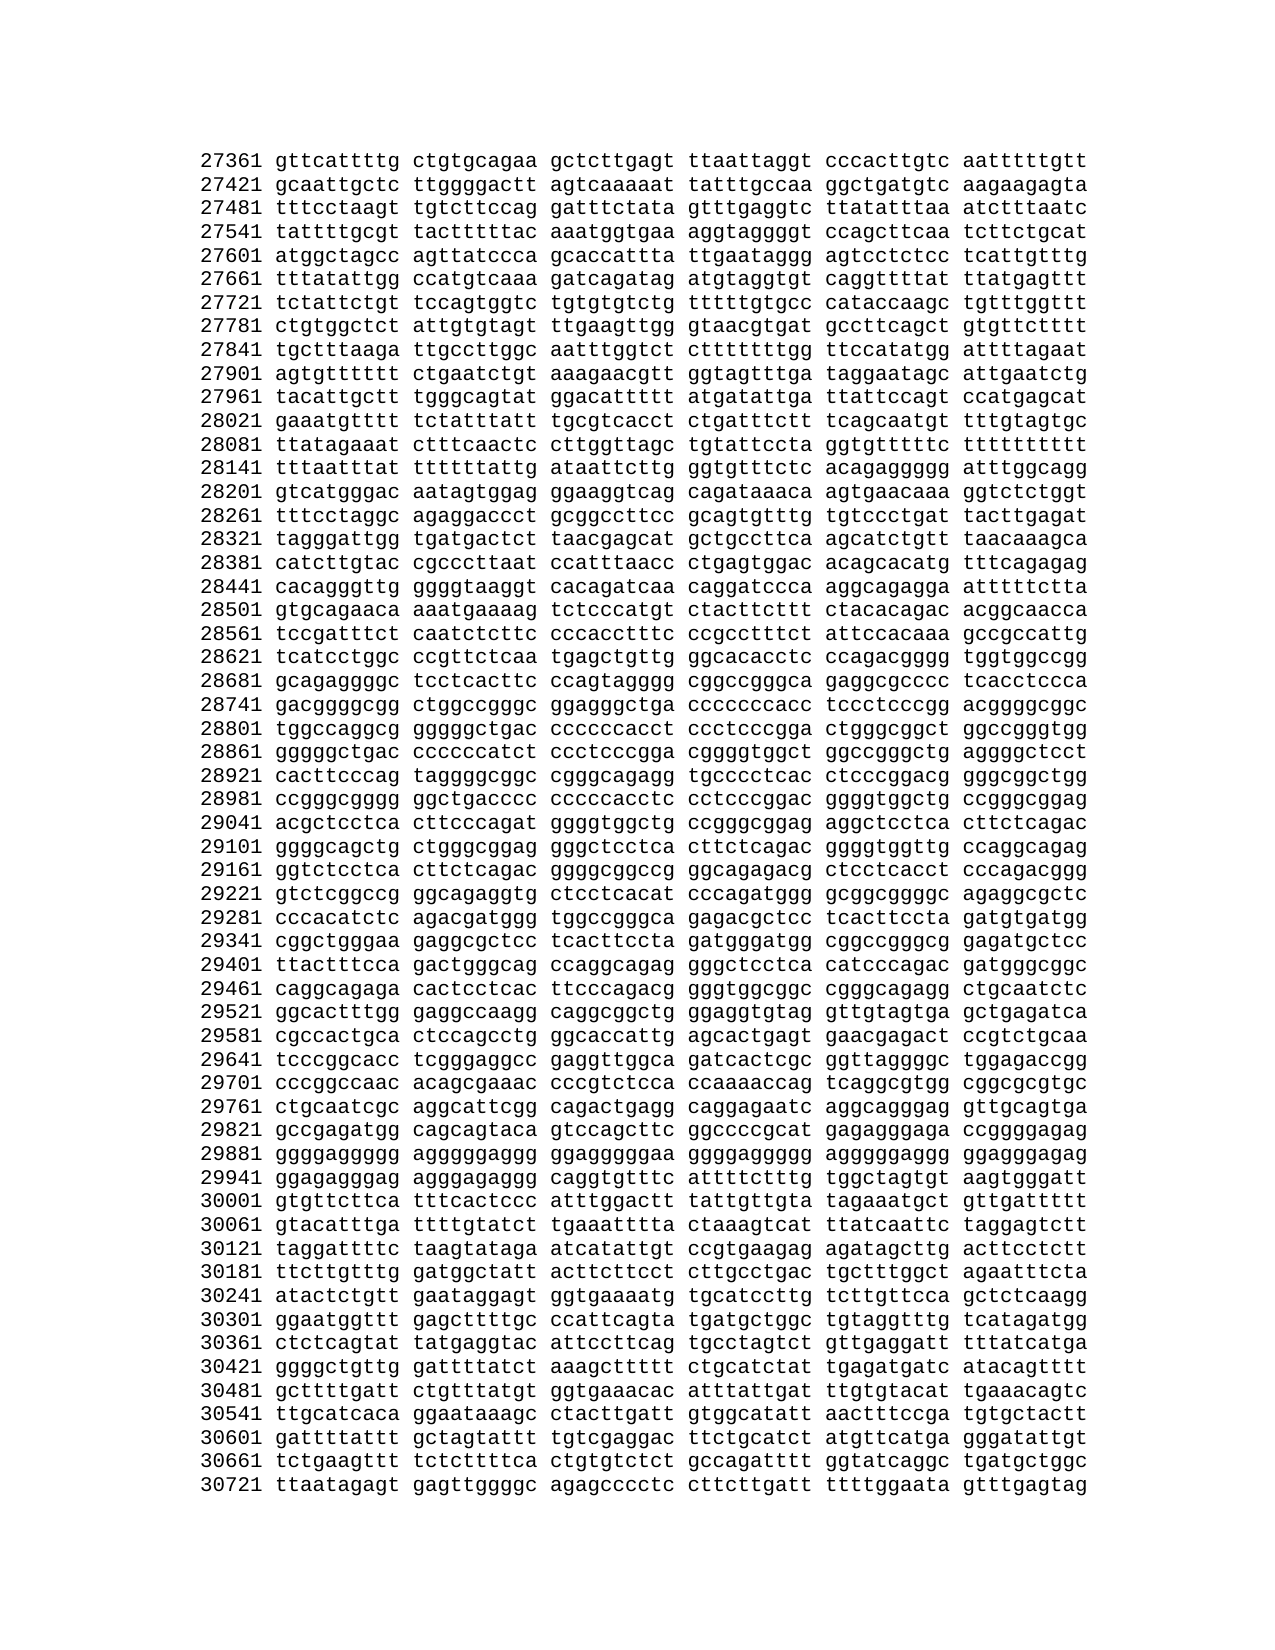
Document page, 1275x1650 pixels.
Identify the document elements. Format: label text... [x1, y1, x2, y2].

text 30481 gcttttgatt ctgtttatgt ggtgaaacac atttattgat ttgtgtacat tgaaacagtc [150, 1379, 1125, 1403]
text 27781 ctgtggctct attgtgtagt ttgaagttgg gtaacgtgat gccttcagct gtgttctttt [150, 316, 1125, 339]
text 30601 gattttattt gctagtattt tgtcgaggac ttctgcatct atgttcatga gggatattgt [150, 1427, 1125, 1451]
text 29161 ggtctcctca cttctcagac ggggcggccg ggcagagacg ctcctcacct cccagacggg [150, 859, 1125, 883]
text 28501 gtgcagaaca aaatgaaaag tctcccatgt ctacttcttt ctacacagac acggcaacca [150, 599, 1125, 623]
text 29401 ttactttcca gactgggcag ccaggcagag gggctcctca catcccagac gatgggcggc [150, 954, 1125, 978]
text 28201 gtcatgggac aatagtggag ggaaggtcag cagataaaca agtgaacaaa ggtctctggt [150, 481, 1125, 505]
text 29941 ggagagggag agggagaggg caggtgtttc attttctttg tggctagtgt aagtgggatt [150, 1167, 1125, 1190]
text 29281 cccacatctc agacgatggg tggccgggca gagacgctcc tcacttccta gatgtgatgg [150, 907, 1125, 930]
text 30661 tctgaagttt tctcttttca ctgtgtctct gccagatttt ggtatcaggc tgatgctggc [150, 1451, 1125, 1474]
text 28981 ccgggcgggg ggctgacccc cccccacctc cctcccggac ggggtggctg ccgggcggag [150, 788, 1125, 812]
text 30241 atactctgtt gaataggagt ggtgaaaatg tgcatccttg tcttgttcca gctctcaagg [150, 1285, 1125, 1309]
text 29521 ggcactttgg gaggccaagg caggcggctg ggaggtgtag gttgtagtga gctgagatca [150, 1001, 1125, 1025]
text 27841 tgctttaaga ttgccttggc aatttggtct ctttttttgg ttccatatgg attttagaat [150, 339, 1125, 363]
text 30121 taggattttc taagtataga atcatattgt ccgtgaagag agatagcttg acttcctctt [150, 1238, 1125, 1261]
text 27661 tttatattgg ccatgtcaaa gatcagatag atgtaggtgt caggttttat ttatgagttt [150, 268, 1125, 292]
text 28861 gggggctgac ccccccatct ccctcccgga cggggtggct ggccgggctg aggggctcct [150, 741, 1125, 765]
text 29221 gtctcggccg ggcagaggtg ctcctcacat cccagatggg gcggcggggc agaggcgctc [150, 883, 1125, 907]
text 28741 gacggggcgg ctggccgggc ggagggctga cccccccacc tccctcccgg acggggcggc [150, 694, 1125, 717]
text 27601 atggctagcc agttatccca gcaccattta ttgaataggg agtcctctcc tcattgtttg [150, 244, 1125, 268]
text 29101 ggggcagctg ctgggcggag gggctcctca cttctcagac ggggtggttg ccaggcagag [150, 836, 1125, 859]
text 30361 ctctcagtat tatgaggtac attccttcag tgcctagtct gttgaggatt tttatcatga [150, 1332, 1125, 1356]
text 30181 ttcttgtttg gatggctatt acttcttcct cttgcctgac tgctttggct agaatttcta [150, 1261, 1125, 1285]
text 27361 gttcattttg ctgtgcagaa gctcttgagt ttaattaggt cccacttgtc aatttttgtt [150, 150, 1125, 174]
text 30061 gtacatttga ttttgtatct tgaaatttta ctaaagtcat ttatcaattc taggagtctt [150, 1214, 1125, 1238]
text 29761 ctgcaatcgc aggcattcgg cagactgagg caggagaatc aggcagggag gttgcagtga [150, 1096, 1125, 1119]
text 29341 cggctgggaa gaggcgctcc tcacttccta gatgggatgg cggccgggcg gagatgctcc [150, 930, 1125, 954]
text 29821 gccgagatgg cagcagtaca gtccagcttc ggccccgcat gagagggaga ccggggagag [150, 1119, 1125, 1143]
text 28561 tccgatttct caatctcttc cccacctttc ccgcctttct attccacaaa gccgccattg [150, 623, 1125, 647]
text 27961 tacattgctt tgggcagtat ggacattttt atgatattga ttattccagt ccatgagcat [150, 386, 1125, 410]
text 27721 tctattctgt tccagtggtc tgtgtgtctg tttttgtgcc cataccaagc tgtttggttt [150, 292, 1125, 316]
text 28141 tttaatttat ttttttattg ataattcttg ggtgtttctc acagaggggg atttggcagg [150, 457, 1125, 481]
text 28681 gcagaggggc tcctcacttc ccagtagggg cggccgggca gaggcgcccc tcacctccca [150, 670, 1125, 694]
text 29041 acgctcctca cttcccagat ggggtggctg ccgggcggag aggctcctca cttctcagac [150, 812, 1125, 836]
text 27481 tttcctaagt tgtcttccag gatttctata gtttgaggtc ttatatttaa atctttaatc [150, 197, 1125, 221]
text 30001 gtgttcttca tttcactccc atttggactt tattgttgta tagaaatgct gttgattttt [150, 1190, 1125, 1214]
text 29581 cgccactgca ctccagcctg ggcaccattg agcactgagt gaacgagact ccgtctgcaa [150, 1025, 1125, 1048]
text 30541 ttgcatcaca ggaataaagc ctacttgatt gtggcatatt aactttccga tgtgctactt [150, 1403, 1125, 1427]
text 29641 tcccggcacc tcgggaggcc gaggttggca gatcactcgc ggttaggggc tggagaccgg [150, 1048, 1125, 1072]
text 29461 caggcagaga cactcctcac ttcccagacg gggtggcggc cgggcagagg ctgcaatctc [150, 978, 1125, 1001]
text 28621 tcatcctggc ccgttctcaa tgagctgttg ggcacacctc ccagacgggg tggtggccgg [150, 647, 1125, 670]
text 28081 ttatagaaat ctttcaactc cttggttagc tgtattccta ggtgtttttc tttttttttt [150, 434, 1125, 457]
text 28321 tagggattgg tgatgactct taacgagcat gctgccttca agcatctgtt taacaaagca [150, 528, 1125, 552]
text 28021 gaaatgtttt tctatttatt tgcgtcacct ctgatttctt tcagcaatgt tttgtagtgc [150, 410, 1125, 434]
text 30301 ggaatggttt gagcttttgc ccattcagta tgatgctggc tgtaggtttg tcatagatgg [150, 1309, 1125, 1332]
text 30421 ggggctgttg gattttatct aaagcttttt ctgcatctat tgagatgatc atacagtttt [150, 1356, 1125, 1379]
text 30721 ttaatagagt gagttggggc agagcccctc cttcttgatt ttttggaata gtttgagtag [150, 1474, 1125, 1498]
text 27901 agtgtttttt ctgaatctgt aaagaacgtt ggtagtttga taggaatagc attgaatctg [150, 363, 1125, 386]
text 28381 catcttgtac cgcccttaat ccatttaacc ctgagtggac acagcacatg tttcagagag [150, 552, 1125, 576]
text 28441 cacagggttg ggggtaaggt cacagatcaa caggatccca aggcagagga atttttctta [150, 576, 1125, 599]
text 27421 gcaattgctc ttggggactt agtcaaaaat tatttgccaa ggctgatgtc aagaagagta [150, 174, 1125, 197]
text 29881 ggggaggggg agggggaggg ggagggggaa ggggaggggg agggggaggg ggagggagag [150, 1143, 1125, 1167]
text 27541 tattttgcgt tactttttac aaatggtgaa aggtaggggt ccagcttcaa tcttctgcat [150, 221, 1125, 244]
text 28801 tggccaggcg gggggctgac ccccccacct ccctcccgga ctgggcggct ggccgggtgg [150, 717, 1125, 741]
text 29701 cccggccaac acagcgaaac cccgtctcca ccaaaaccag tcaggcgtgg cggcgcgtgc [150, 1072, 1125, 1096]
text 28921 cacttcccag taggggcggc cgggcagagg tgcccctcac ctcccggacg gggcggctgg [150, 765, 1125, 788]
text 28261 tttcctaggc agaggaccct gcggccttcc gcagtgtttg tgtccctgat tacttgagat [150, 505, 1125, 528]
